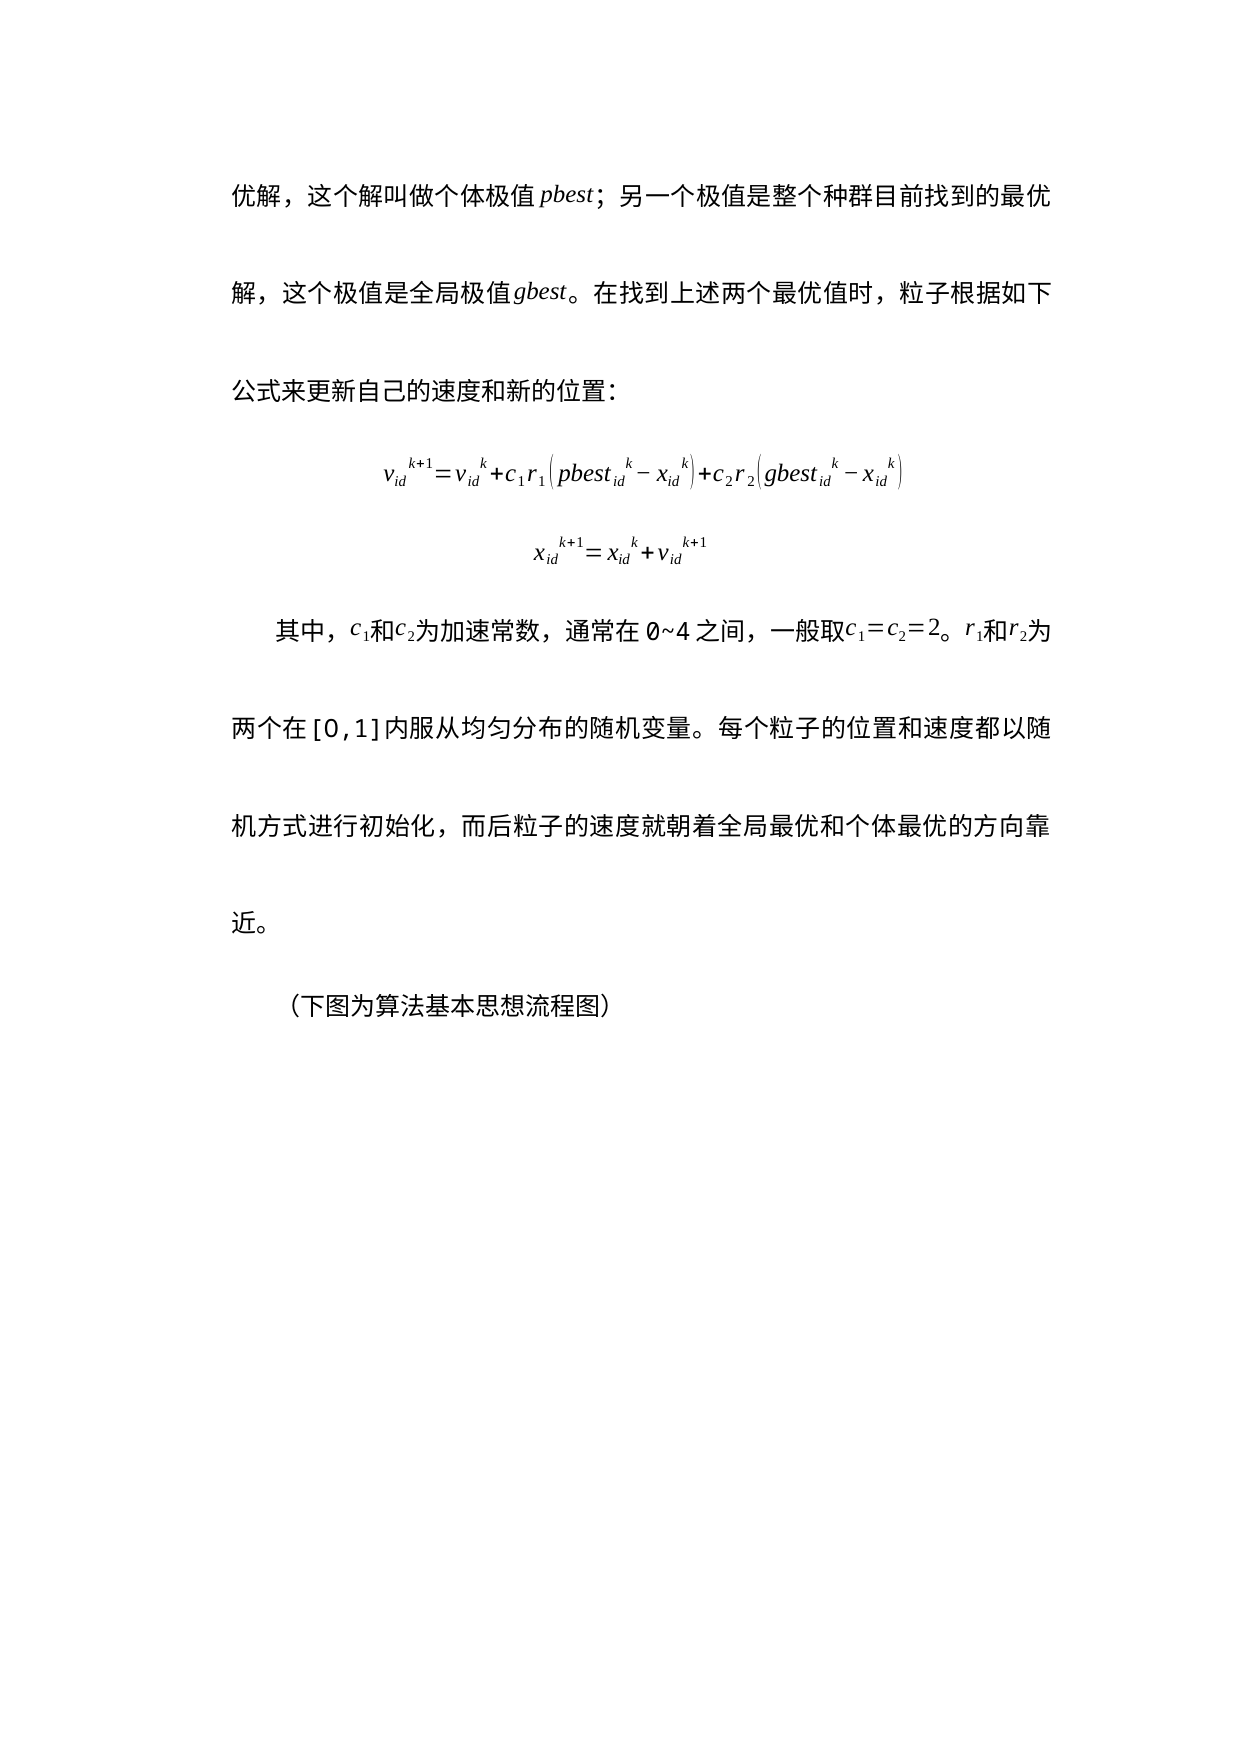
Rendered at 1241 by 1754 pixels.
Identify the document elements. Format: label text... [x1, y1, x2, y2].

text （下图为算法基本思想流程图） [231, 972, 1053, 1037]
text 其中，和为加速常数，通常在0~4之间，一般取。和为两个在[O,1]内服从均匀分布的随机变量。每个粒子的位置和速度都以随机方式进行初始化，而后粒子的速度就朝着全局最优和个体最优的方向靠近。 [231, 597, 1053, 954]
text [231, 162, 1053, 422]
